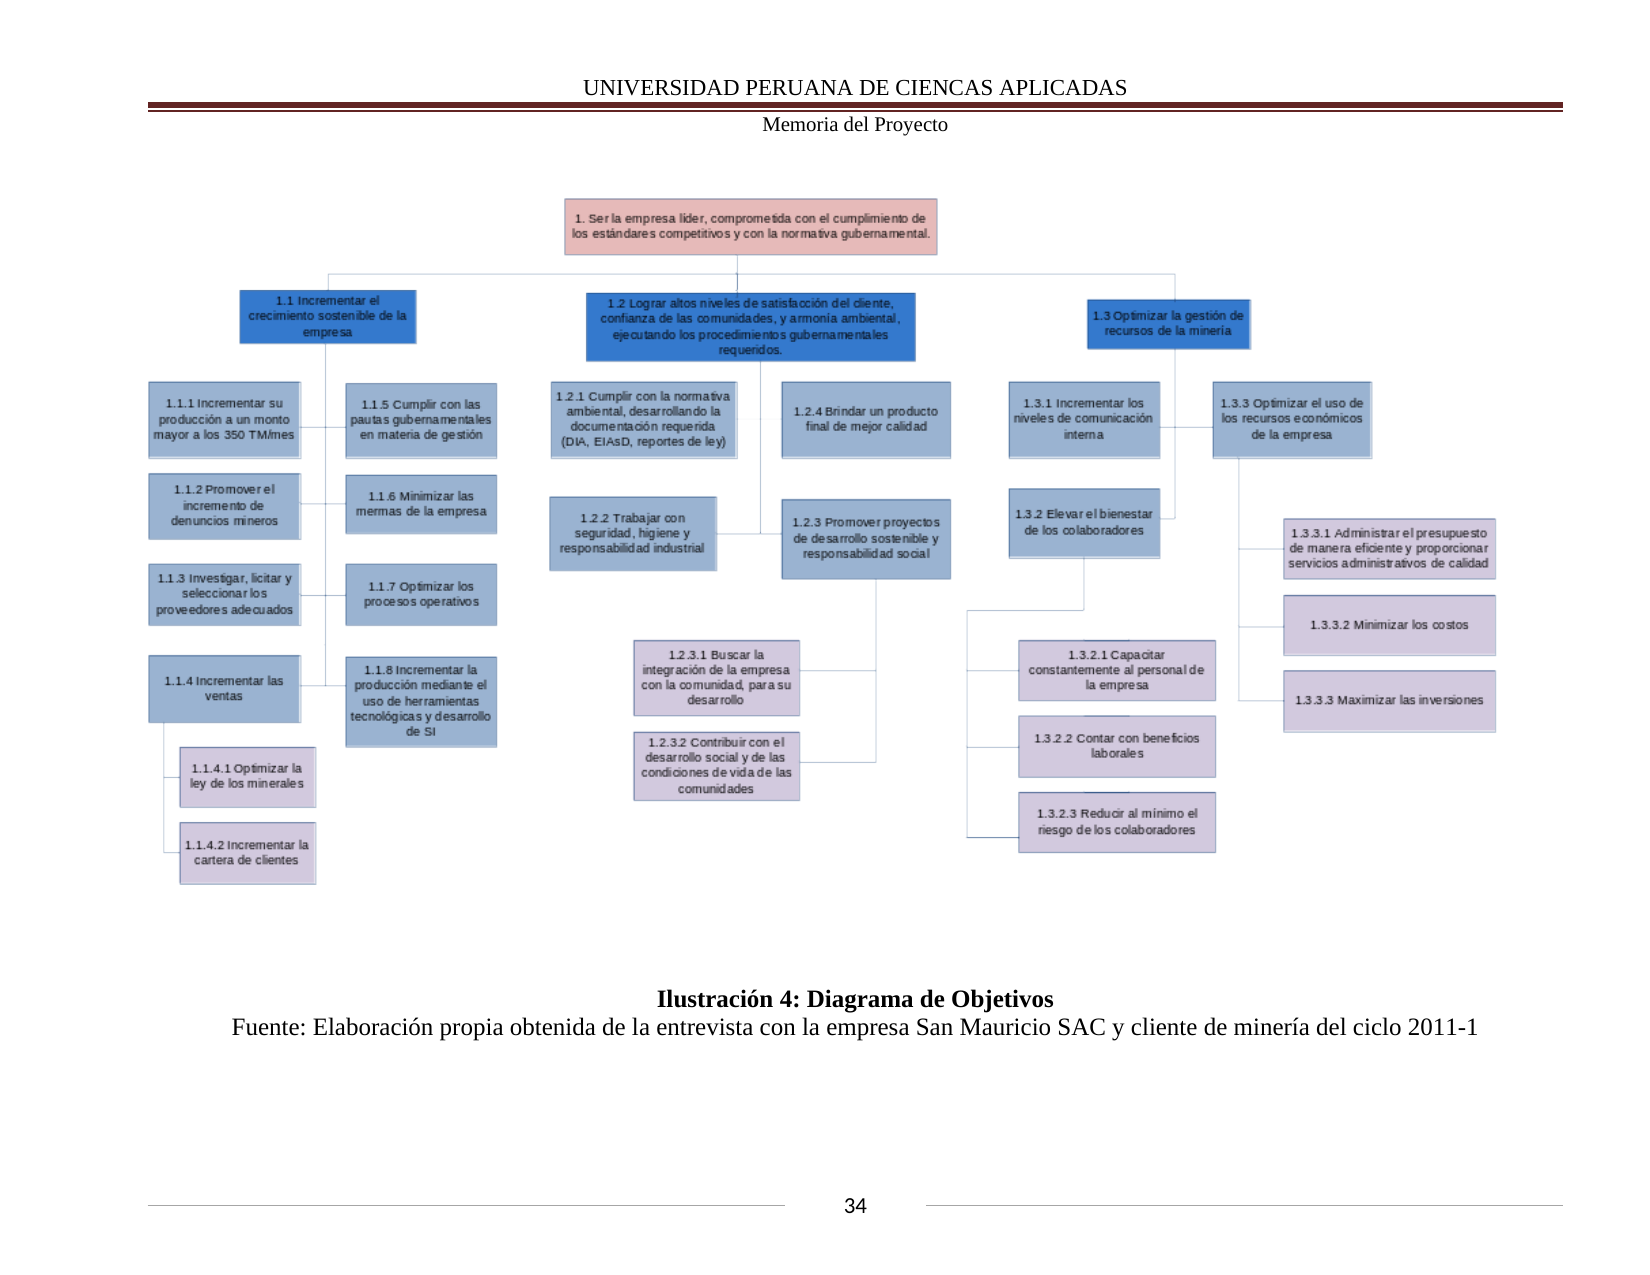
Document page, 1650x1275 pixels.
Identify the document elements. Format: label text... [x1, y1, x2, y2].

list Fuente: Elaboración propia obtenida de la entrevista con la empresa San Mauricio SAC y cliente de minería del ciclo 2011-1 [148, 1012, 1563, 1041]
text Ilustración 4: Diagrama de Objetivos [148, 984, 1563, 1012]
